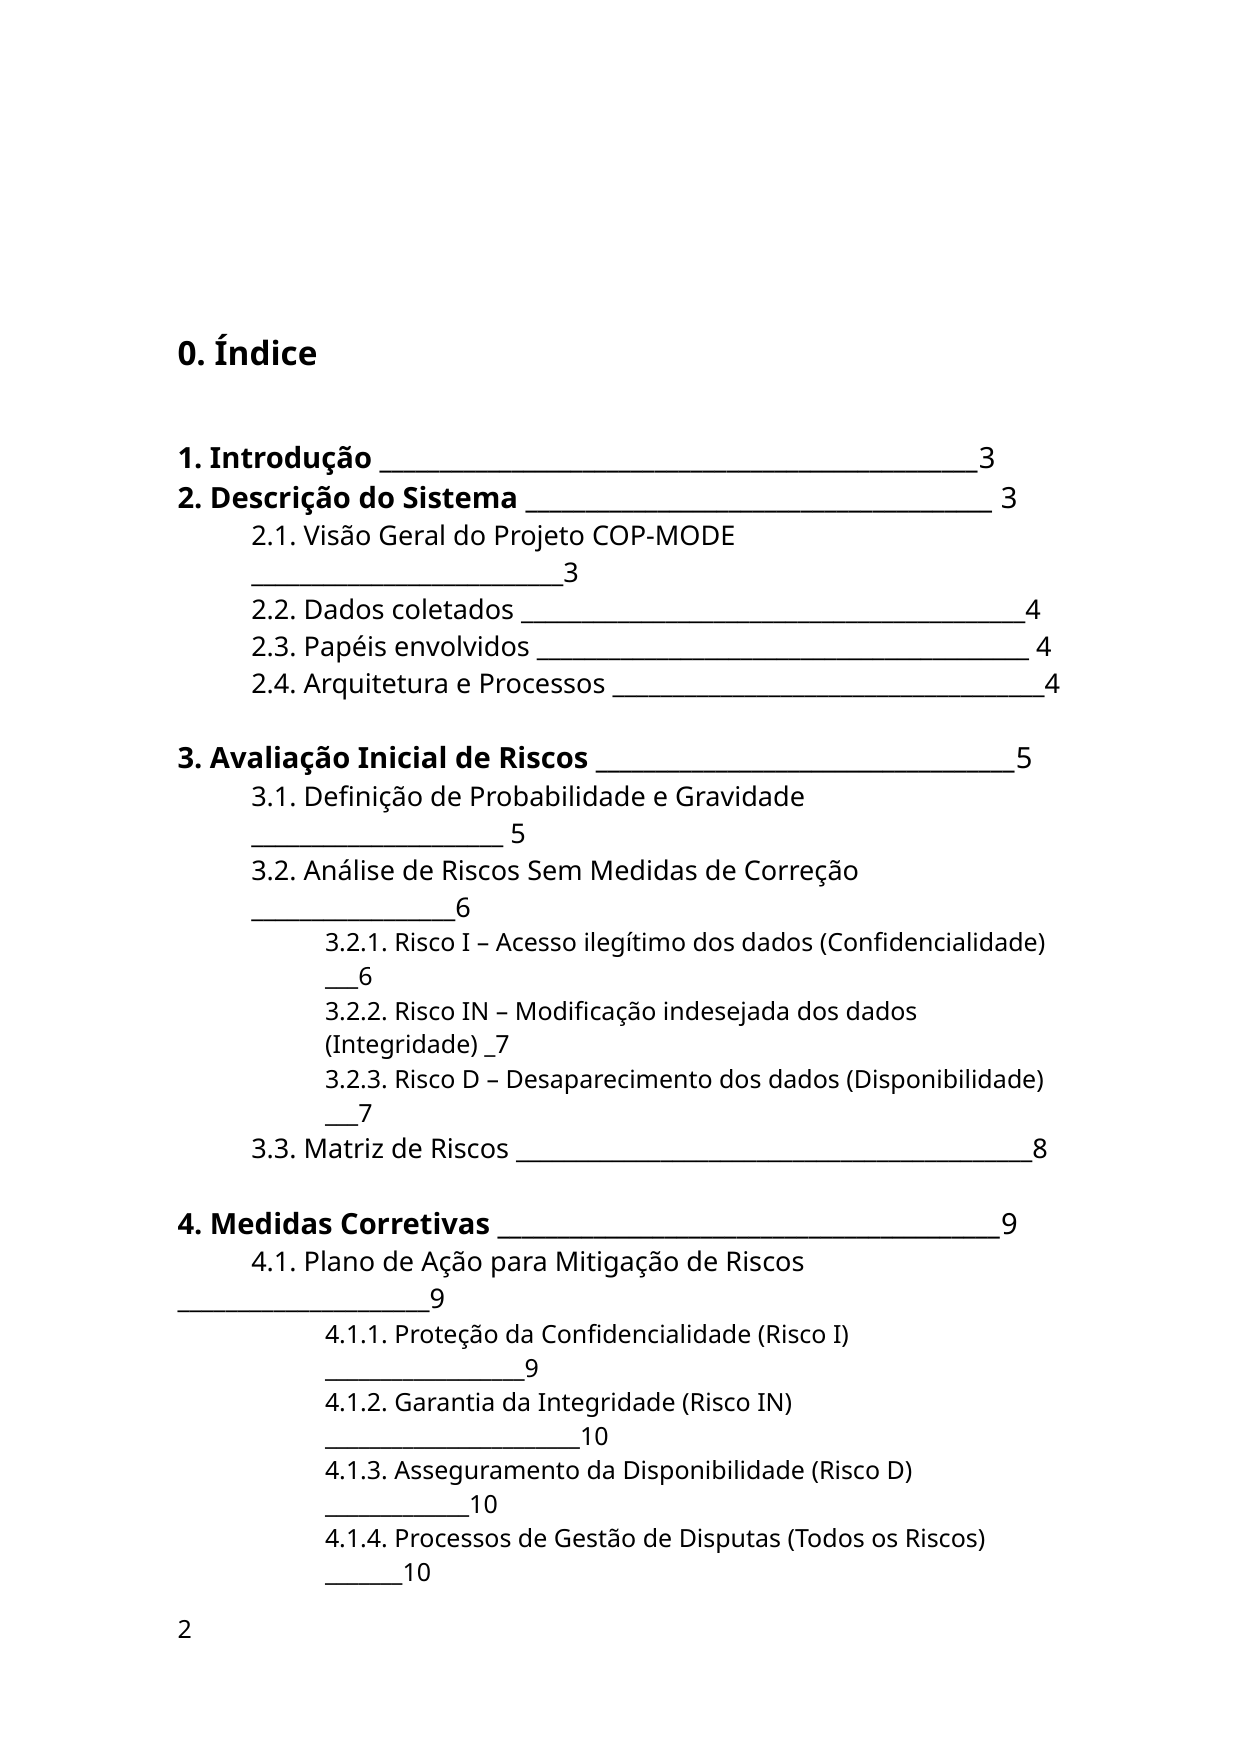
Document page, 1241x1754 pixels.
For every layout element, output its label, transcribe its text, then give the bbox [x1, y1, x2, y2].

text 3.3. Matriz de Riscos ___________________________________________8 [177, 1129, 1063, 1166]
text 3.2.2. Risco IN – Modificação indesejada dos dados (Integridade) _7 [325, 993, 1063, 1061]
text 0. Índice [177, 329, 1063, 375]
text 4.1.2. Garantia da Integridade (Risco IN) _______________________10 [325, 1385, 1063, 1453]
text 3.1. Definição de Probabilidade e Gravidade _____________________ 5 [251, 777, 1063, 851]
text 4. Medidas Corretivas __________________________________________9 [177, 1203, 1063, 1243]
text 4.1.3. Asseguramento da Disponibilidade (Risco D) _____________10 [325, 1453, 1063, 1521]
text 3.2.1. Risco I – Acesso ilegítimo dos dados (Confidencialidade) ___6 [325, 925, 1063, 993]
text 2. Descrição do Sistema _______________________________________ 3 [177, 477, 1063, 517]
text 2.2. Dados coletados __________________________________________4 [251, 590, 1063, 627]
text 1. Introdução __________________________________________________3 [177, 437, 1063, 477]
text 2.4. Arquitetura e Processos ____________________________________4 [251, 664, 1063, 701]
text 4.1.1. Proteção da Confidencialidade (Risco I) __________________9 [325, 1317, 1063, 1385]
text 2.3. Papéis envolvidos _________________________________________ 4 [251, 627, 1063, 664]
text 2.1. Visão Geral do Projeto COP-MODE __________________________3 [251, 517, 1063, 590]
text 3.2.3. Risco D – Desaparecimento dos dados (Disponibilidade) ___7 [325, 1061, 1063, 1129]
text 4.1.4. Processos de Gestão de Disputas (Todos os Riscos) _______10 [325, 1521, 1063, 1589]
text 3. Avaliação Inicial de Riscos ___________________________________5 [177, 738, 1063, 777]
text 3.2. Análise de Riscos Sem Medidas de Correção _________________6 [251, 851, 1063, 925]
text 4.1. Plano de Ação para Mitigação de Riscos _____________________9 [177, 1243, 1063, 1317]
